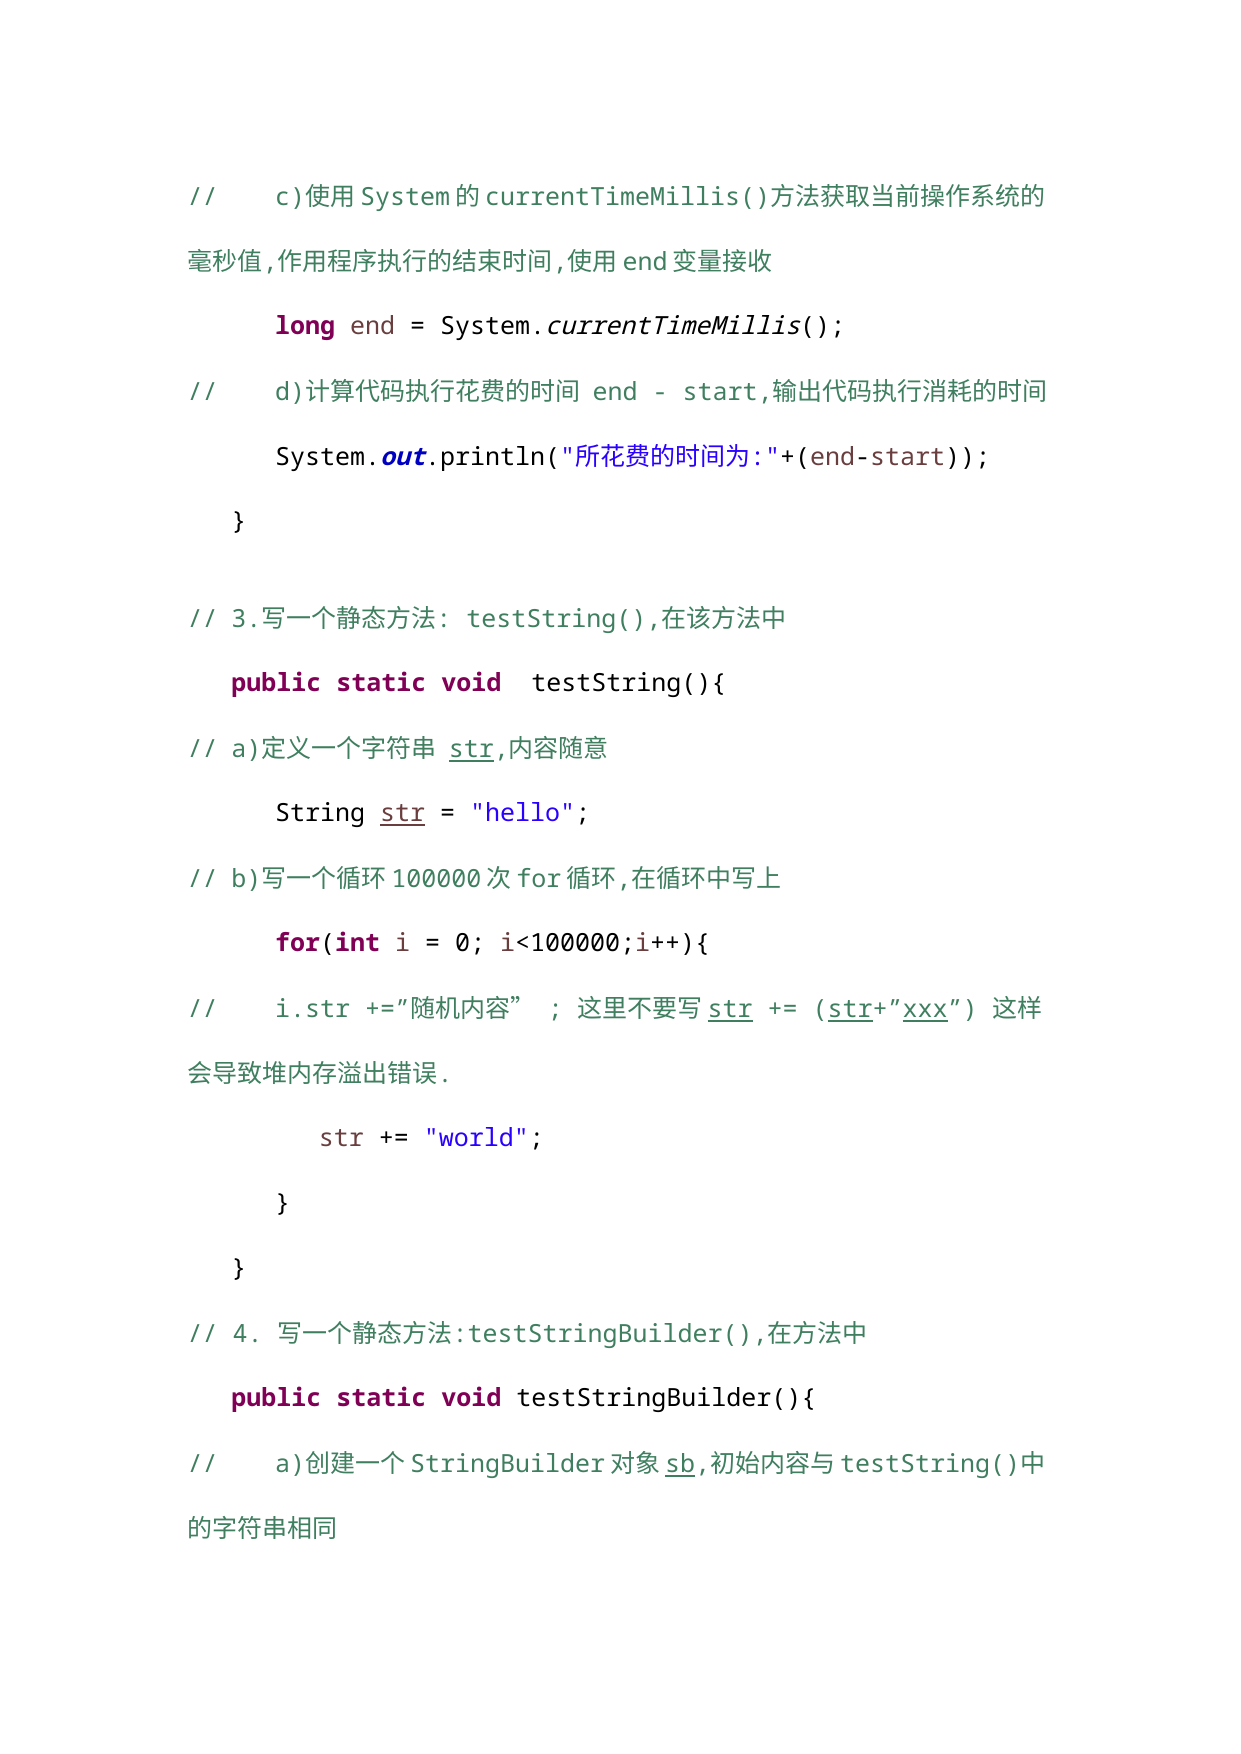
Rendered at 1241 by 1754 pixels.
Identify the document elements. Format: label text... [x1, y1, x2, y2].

text String str = "hello"; [187, 779, 1053, 844]
text // 3.写一个静态方法: testString(),在该方法中 [187, 584, 1053, 649]
text // a)创建一个StringBuilder对象sb,初始内容与testString()中的字符串相同 [187, 1429, 1053, 1559]
text } [187, 487, 1053, 552]
text public static void testString(){ [187, 649, 1053, 714]
text // 4. 写一个静态方法:testStringBuilder(),在方法中 [187, 1299, 1053, 1364]
text // a)定义一个字符串 str,内容随意 [187, 714, 1053, 779]
text public static void testStringBuilder(){ [187, 1364, 1053, 1429]
text } [187, 1169, 1053, 1234]
text // b)写一个循环100000次for循环,在循环中写上 [187, 844, 1053, 909]
text // i.str +=”随机内容” ; 这里不要写str += (str+”xxx”) 这样会导致堆内存溢出错误. [187, 974, 1053, 1104]
text long end = System.currentTimeMillis(); [187, 292, 1053, 357]
text str += "world"; [187, 1104, 1053, 1169]
text // c)使用System的currentTimeMillis()方法获取当前操作系统的毫秒值,作用程序执行的结束时间,使用end变量接收 [187, 162, 1053, 292]
text // d)计算代码执行花费的时间 end - start,输出代码执行消耗的时间 [187, 357, 1053, 422]
text } [187, 1234, 1053, 1299]
text for(int i = 0; i<100000;i++){ [187, 909, 1053, 974]
text System.out.println("所花费的时间为:"+(end-start)); [187, 422, 1053, 487]
